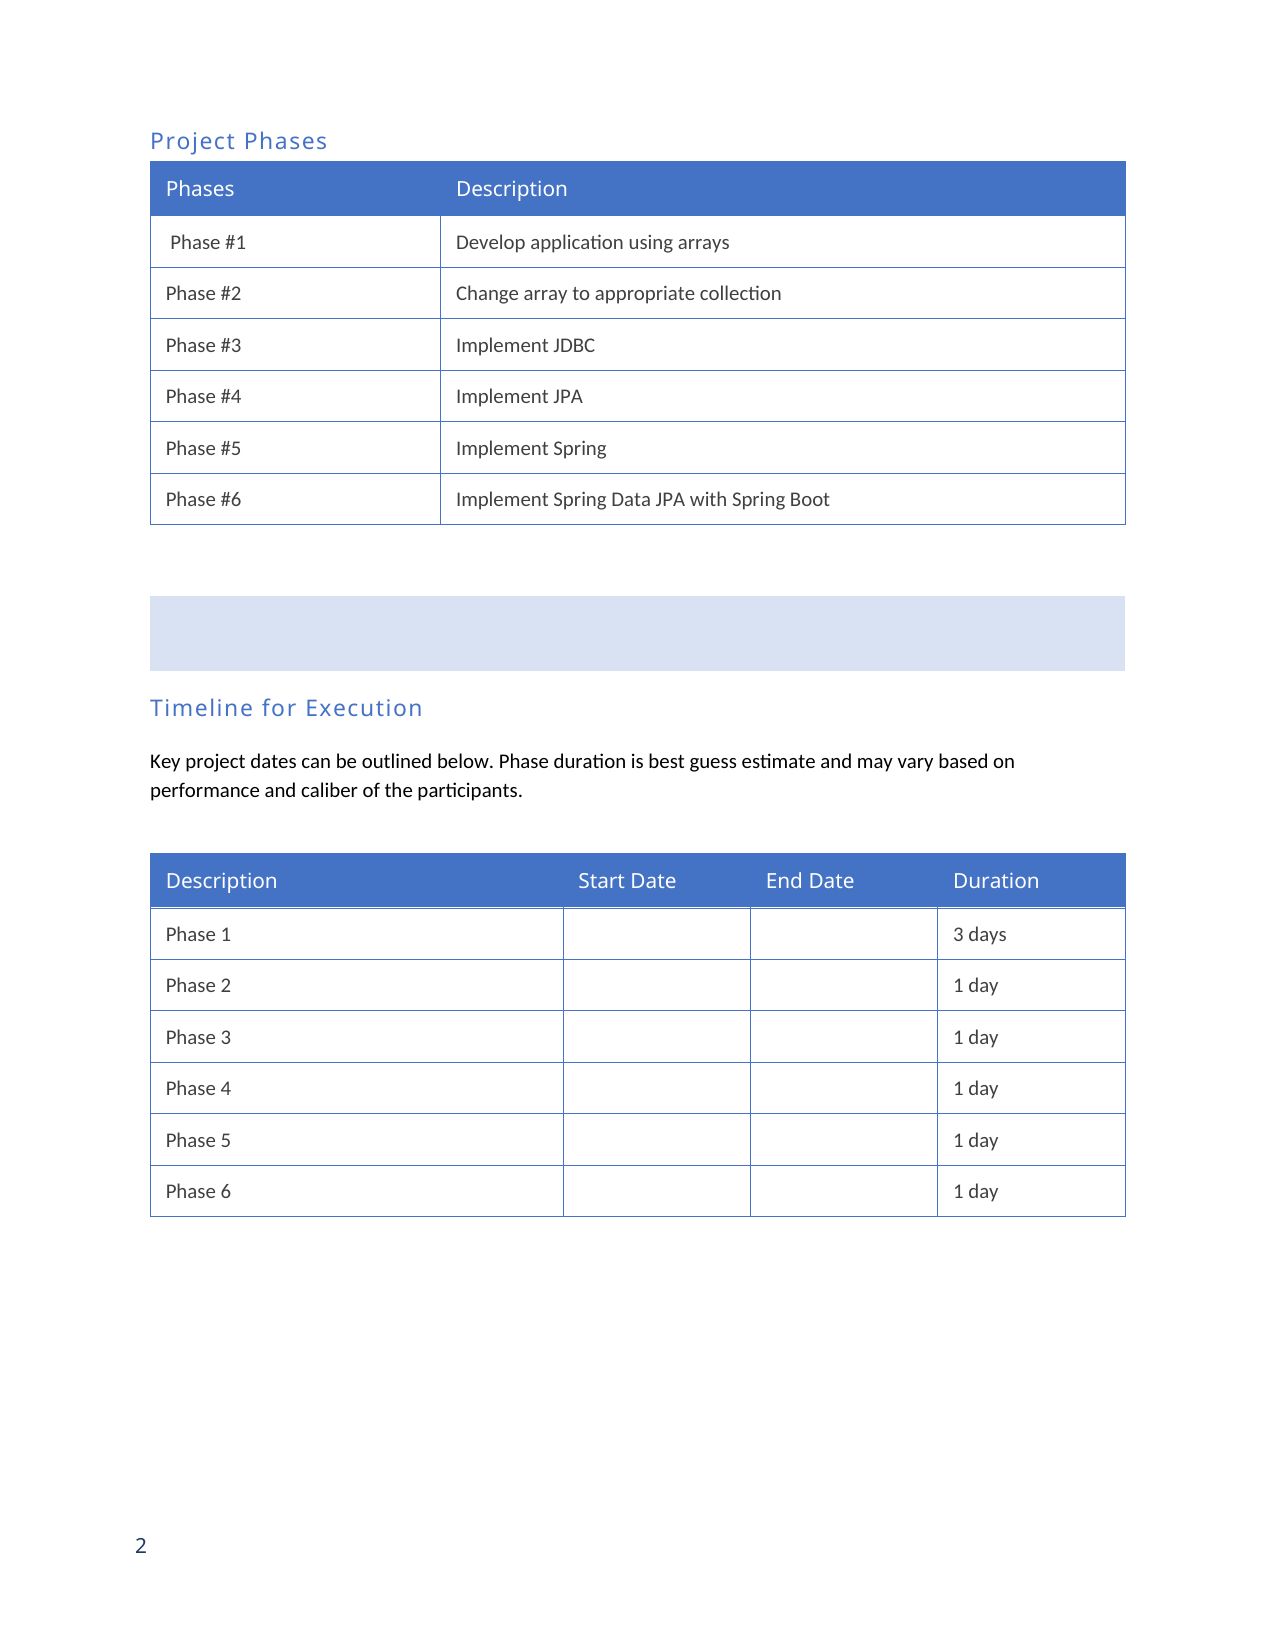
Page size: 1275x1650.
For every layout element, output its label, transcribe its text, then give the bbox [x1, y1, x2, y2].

table_cell [564, 960, 750, 1010]
table_cell Phase #1 [151, 216, 440, 267]
table_cell [564, 1011, 750, 1062]
table_header [564, 854, 750, 907]
table_cell [751, 1011, 937, 1062]
table_cell 3 days [938, 909, 1125, 959]
subtitle Project Phases [150, 125, 1125, 156]
table_cell 1 day [938, 1114, 1125, 1165]
table_header [751, 854, 937, 907]
table_cell Phase 1 [151, 909, 563, 959]
table_cell Develop application using arrays [441, 216, 1125, 267]
table_cell Implement JPA [441, 371, 1125, 421]
table_header [151, 854, 563, 907]
table_cell Phase #3 [151, 319, 440, 370]
table_cell Phase 4 [151, 1063, 563, 1113]
table_cell [564, 1063, 750, 1113]
table_header [938, 854, 1125, 907]
table_cell Phase #2 [151, 268, 440, 318]
table_cell Implement Spring [441, 422, 1125, 473]
table_cell Phase #4 [151, 371, 440, 421]
table_cell [751, 909, 937, 959]
table_cell [564, 909, 750, 959]
table_cell 1 day [938, 960, 1125, 1010]
table_cell 1 day [938, 1166, 1125, 1216]
table_cell [751, 1063, 937, 1113]
table_header Phases [151, 162, 440, 215]
table_cell Change array to appropriate collection [441, 268, 1125, 318]
table_cell [751, 1114, 937, 1165]
text Key project dates can be outlined below. Phase duration is best guess estimate and may vary based on performance and caliber of the participants. [150, 748, 1125, 803]
table_cell [564, 1166, 750, 1216]
table_header [210, 596, 1125, 671]
table_header [150, 596, 210, 671]
table_cell [751, 960, 937, 1010]
table_cell Phase 3 [151, 1011, 563, 1062]
table_cell Implement JDBC [441, 319, 1125, 370]
table_cell Phase #6 [151, 474, 440, 524]
table_cell [564, 1114, 750, 1165]
table_cell Phase 2 [151, 960, 563, 1010]
table_cell 1 day [938, 1063, 1125, 1113]
table_cell Phase 6 [151, 1166, 563, 1216]
table_cell Phase #5 [151, 422, 440, 473]
table_header [441, 162, 1125, 215]
table_cell 1 day [938, 1011, 1125, 1062]
table_cell Implement Spring Data JPA with Spring Boot [441, 474, 1125, 524]
table_cell Phase 5 [151, 1114, 563, 1165]
table_cell [751, 1166, 937, 1216]
